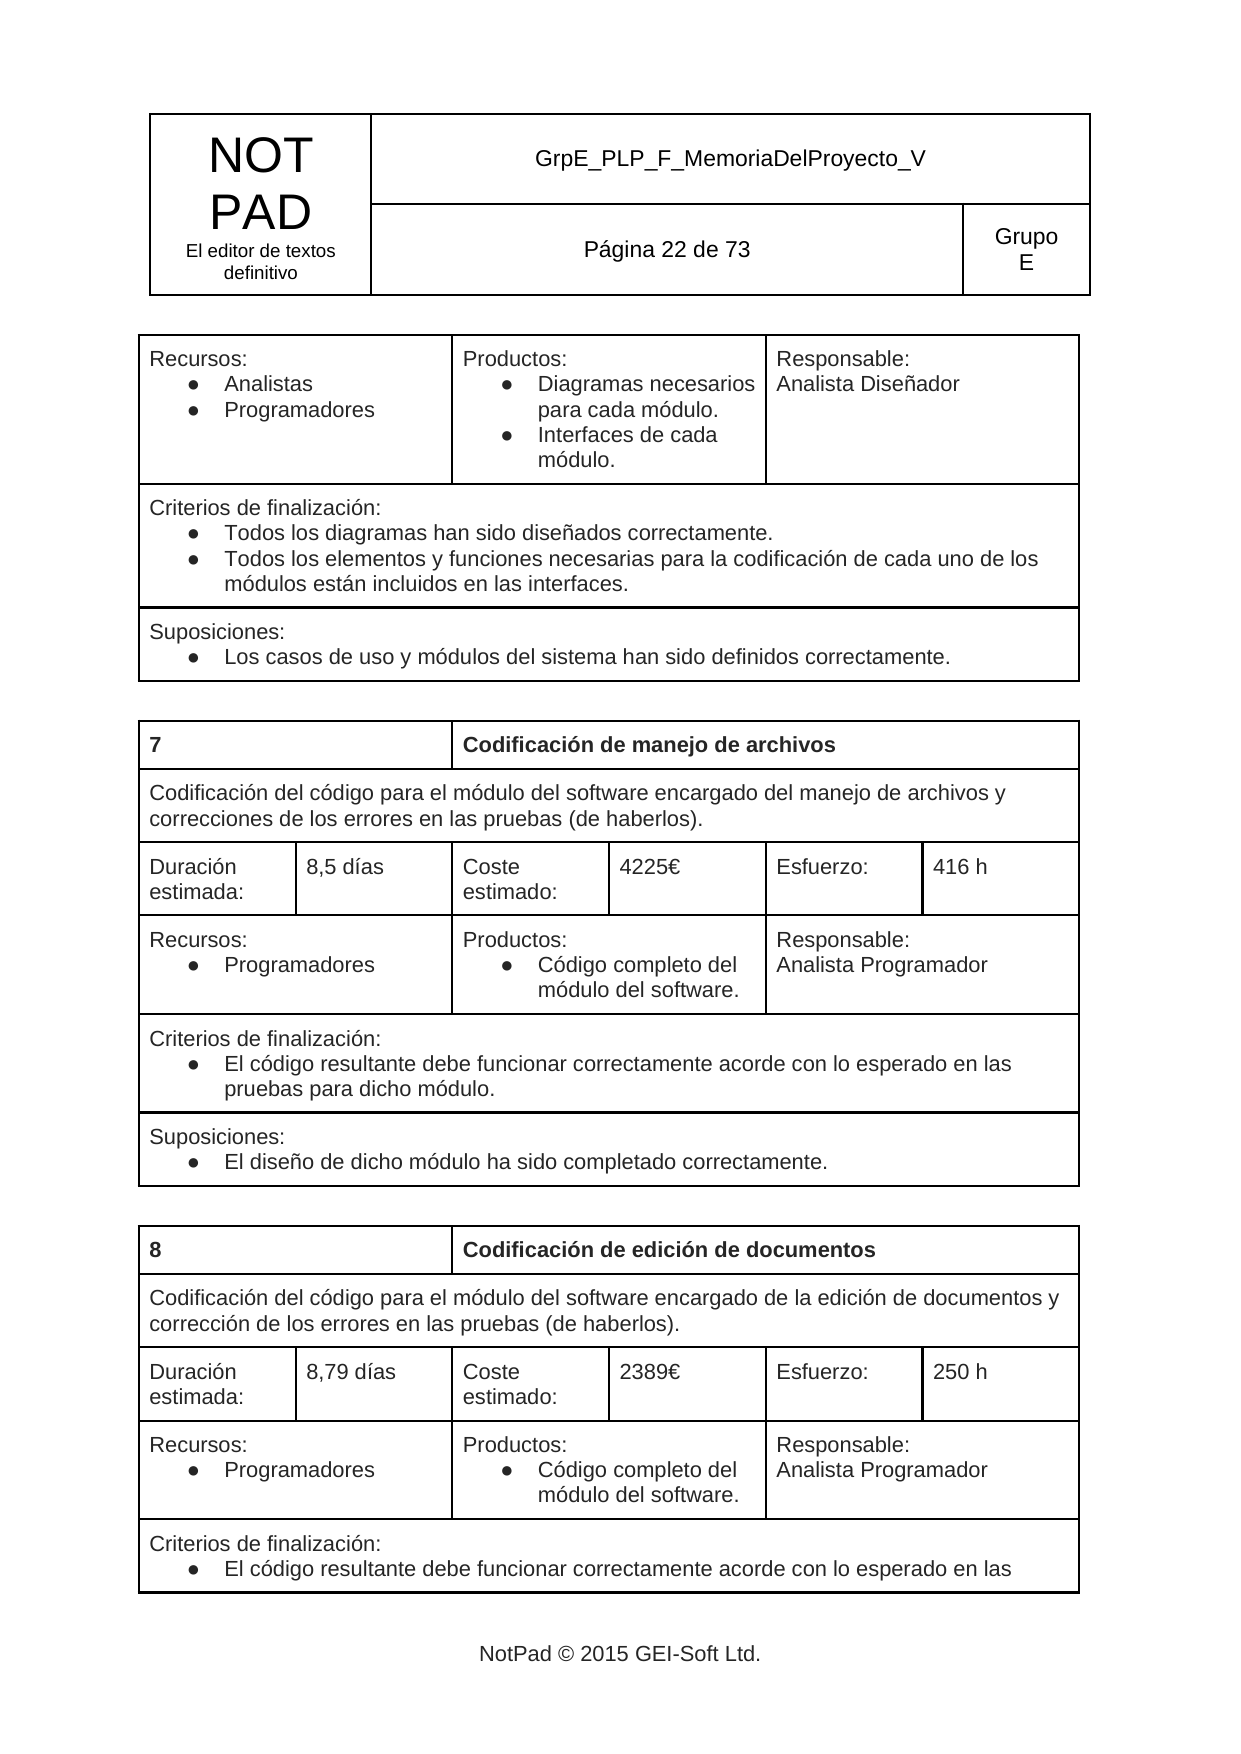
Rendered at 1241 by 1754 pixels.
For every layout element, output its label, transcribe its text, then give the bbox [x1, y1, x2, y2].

table_cell Codificación del código para el módulo del software encargado de la edición de documentos y corrección de los errores en las pruebas (de haberlos). [140, 1275, 1078, 1346]
table_cell Codificación del código para el módulo del software encargado del manejo de archivos y correcciones de los errores en las pruebas (de haberlos). [140, 770, 1078, 841]
table_header 7 [140, 722, 451, 768]
table_cell Criterios de finalización: El código resultante debe funcionar correctamente acorde con lo esperado en las pruebas para dicho módulo. [140, 1015, 1078, 1111]
table_cell Responsable: Analista Programador [767, 1422, 1078, 1518]
table_cell Recursos: Programadores [140, 916, 451, 1013]
table_cell 2389€ [610, 1348, 765, 1419]
table_cell Productos: Código completo del módulo del software. [453, 916, 765, 1013]
table_cell Esfuerzo: [767, 1348, 921, 1419]
table_cell 416 h [924, 843, 1078, 914]
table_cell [140, 1520, 1078, 1591]
table_cell Responsable: Analista Diseñador [767, 336, 1078, 483]
table_cell Criterios de finalización: Todos los diagramas han sido diseñados correctamente. Todos los elementos y funciones necesarias para la codificación de cada uno de los módulos están incluidos en las interfaces. [140, 485, 1078, 606]
table_cell Esfuerzo: [767, 843, 921, 914]
table_cell 4225€ [610, 843, 765, 914]
table_cell Productos: Código completo del módulo del software. [453, 1422, 765, 1518]
table_cell Responsable: Analista Programador [767, 916, 1078, 1013]
table_cell Suposiciones: El diseño de dicho módulo ha sido completado correctamente. [140, 1114, 1078, 1185]
table_cell Recursos: Analistas Programadores [140, 336, 451, 483]
table_cell Duración estimada: [140, 1348, 295, 1419]
table_header 8 [140, 1227, 451, 1273]
table_cell 250 h [924, 1348, 1078, 1419]
table_cell Duración estimada: [140, 843, 295, 914]
table_cell 8,5 días [297, 843, 451, 914]
table_cell Coste estimado: [453, 1348, 608, 1419]
table_header Codificación de manejo de archivos [453, 722, 1078, 768]
table_cell Productos: Diagramas necesarios para cada módulo. Interfaces de cada módulo. [453, 336, 765, 483]
table_cell Coste estimado: [453, 843, 608, 914]
table_cell Suposiciones: Los casos de uso y módulos del sistema han sido definidos correctamente. [140, 609, 1078, 680]
table_cell 8,79 días [297, 1348, 451, 1419]
table_header Codificación de edición de documentos [453, 1227, 1078, 1273]
table_cell Recursos: Programadores [140, 1422, 451, 1518]
